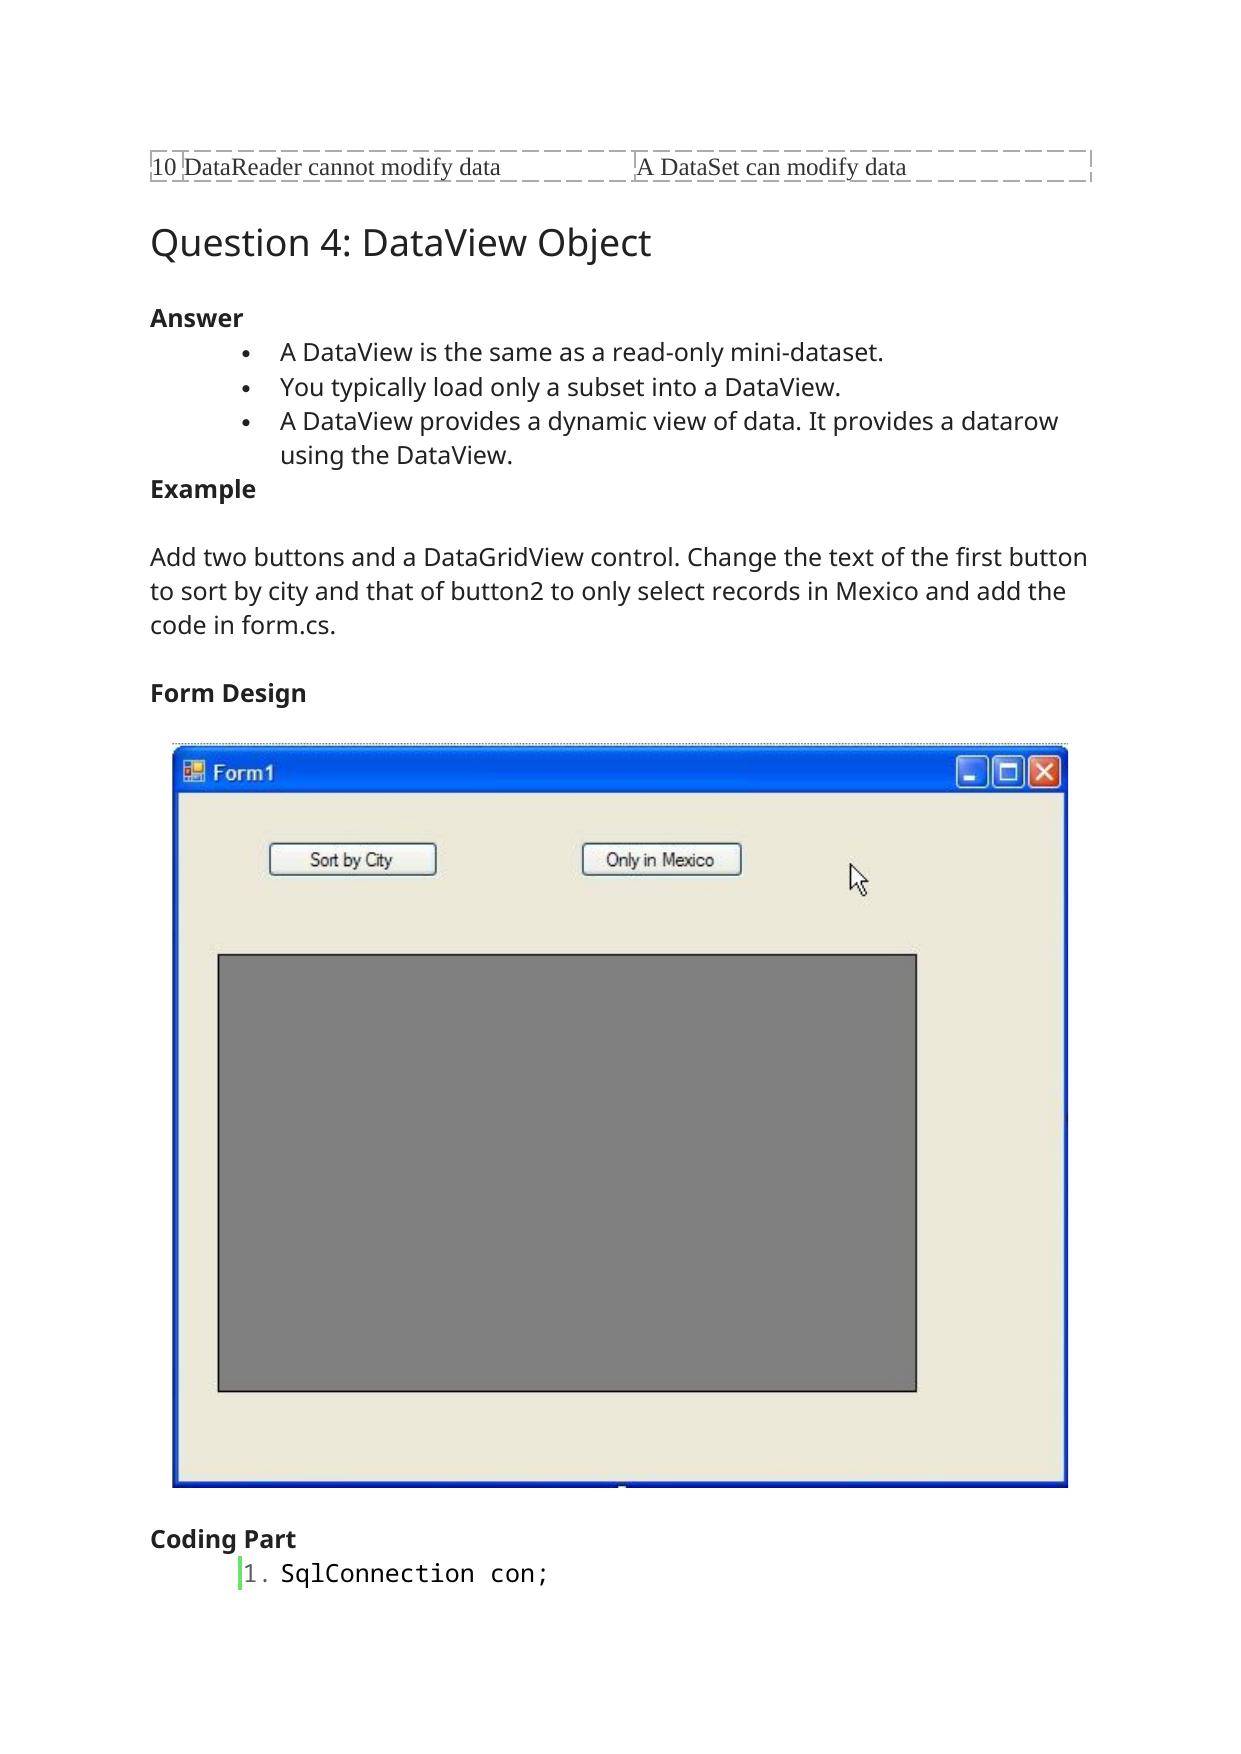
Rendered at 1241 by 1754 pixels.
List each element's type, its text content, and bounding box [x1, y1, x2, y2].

text Form Design [150, 676, 1090, 710]
picture [172, 743, 1069, 1488]
table_cell 10 [151, 150, 183, 180]
text Coding Part [150, 1522, 1090, 1556]
table_cell DataReader cannot modify data [184, 150, 635, 180]
list SqlConnection con; [242, 1556, 1090, 1590]
text Add two buttons and a DataGridView control. Change the text of the first button to sort by city and that of button2 to only select records in Mexico and add the code in form.cs. [150, 539, 1090, 642]
table_cell A DataSet can modify data [635, 150, 1091, 180]
list A DataView is the same as a read-only mini-dataset. [242, 335, 1090, 369]
text Question 4: DataView Object [150, 216, 1090, 267]
text Answer [150, 301, 1090, 335]
text Example [150, 471, 1090, 505]
list You typically load only a subset into a DataView. [242, 369, 1090, 403]
list A DataView provides a dynamic view of data. It provides a datarow using the DataView. [242, 403, 1090, 471]
